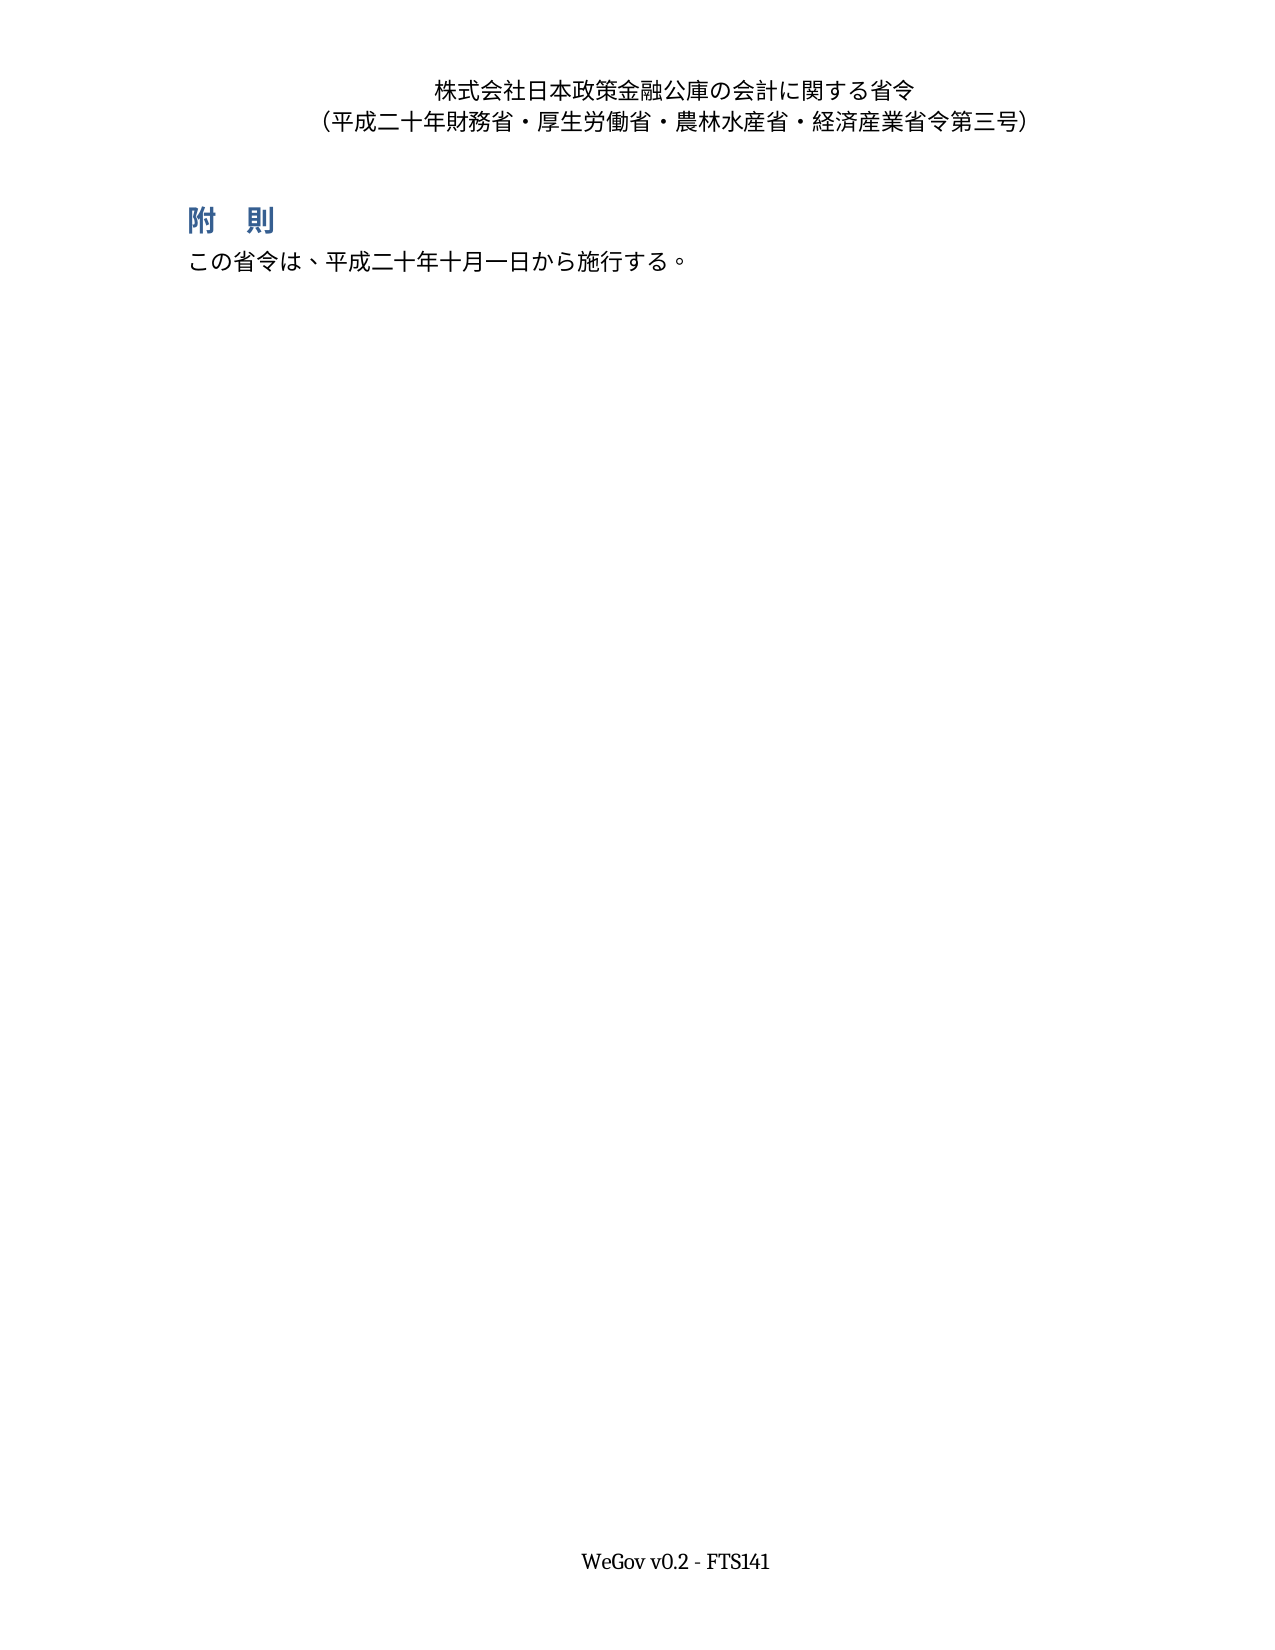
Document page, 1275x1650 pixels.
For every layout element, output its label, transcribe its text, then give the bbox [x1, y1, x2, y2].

text この省令は、平成二十年十月一日から施行する。 [187, 246, 1087, 277]
subtitle 附 則 [187, 200, 1087, 240]
